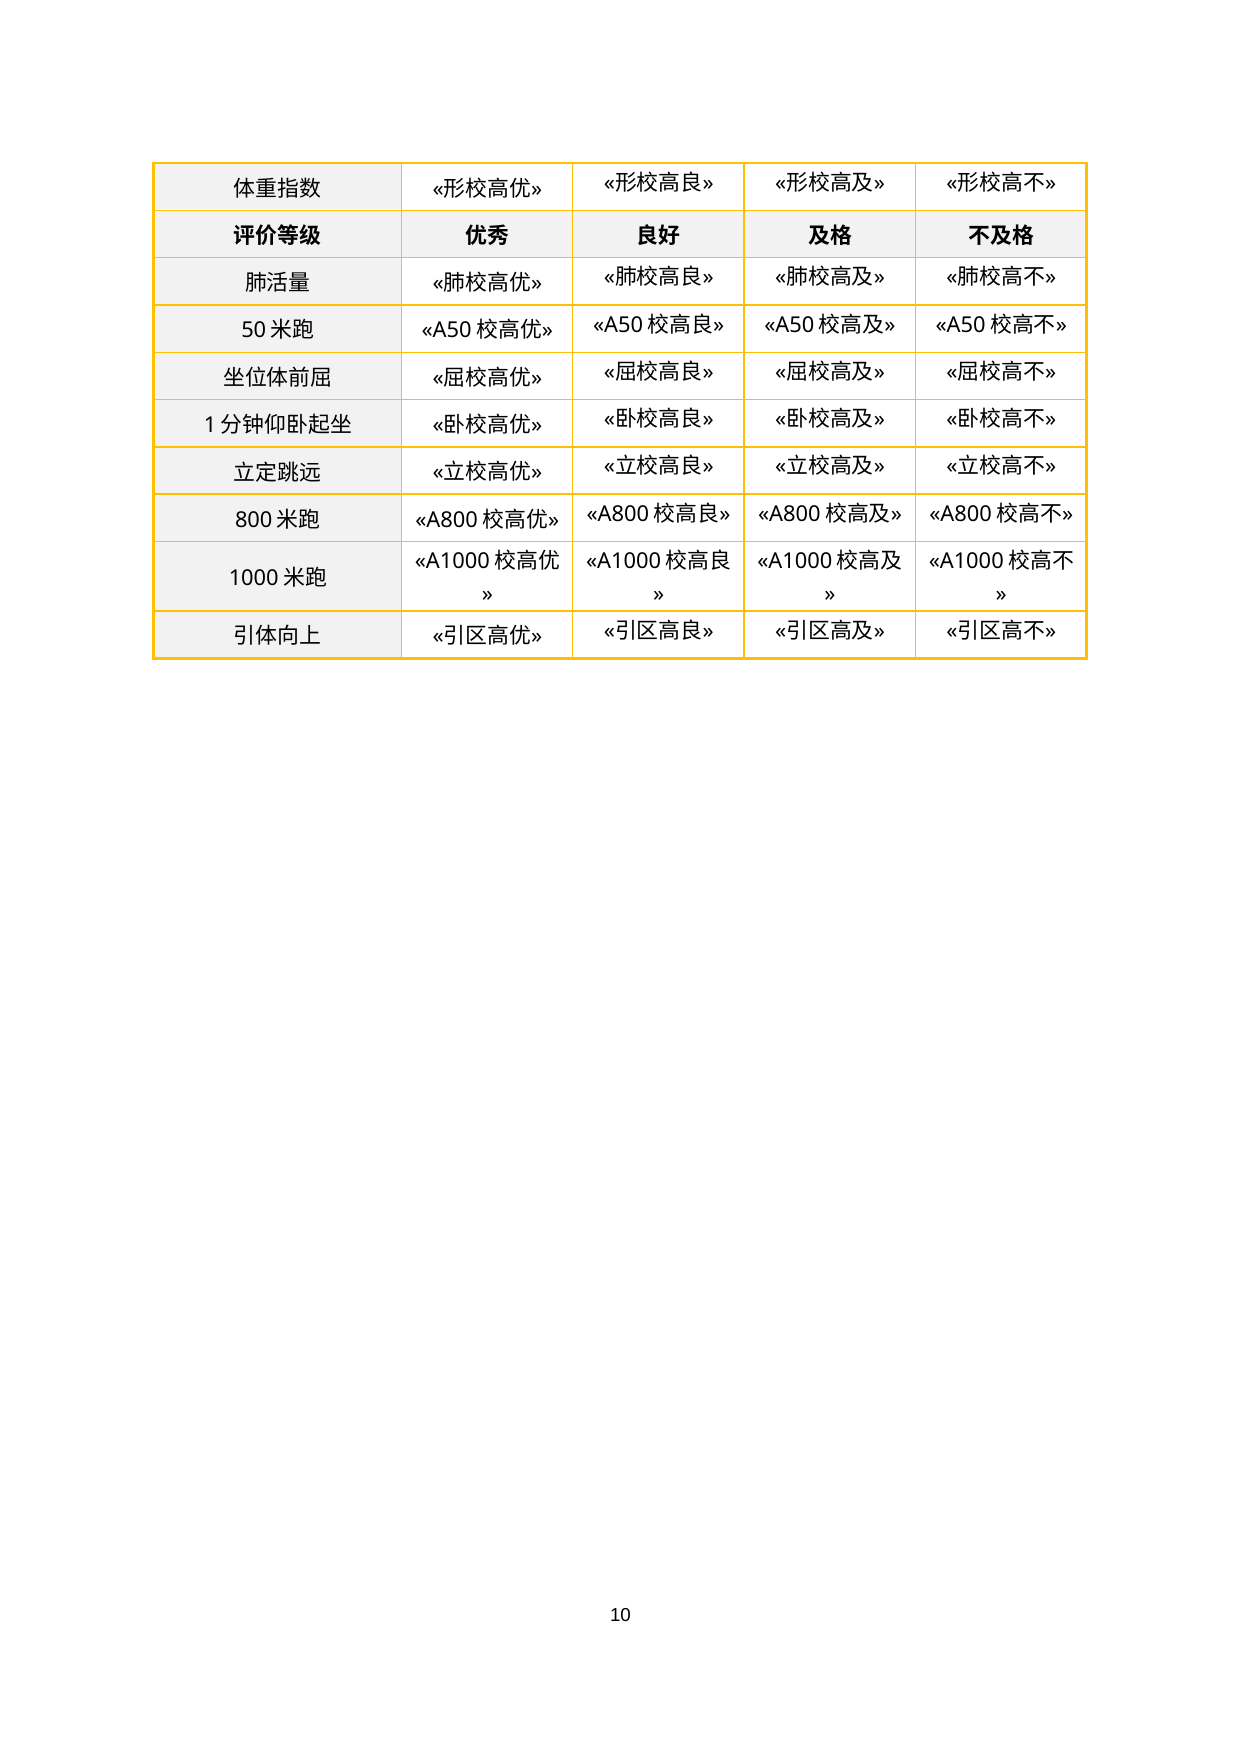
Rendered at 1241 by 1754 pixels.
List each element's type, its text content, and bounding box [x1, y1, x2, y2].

table_cell «形校高不» [916, 164, 1085, 209]
table_cell «A50校高不» [916, 306, 1085, 351]
table_cell «A50校高及» [745, 306, 915, 351]
table_cell «A1000校高优» [402, 542, 572, 610]
table_cell «肺校高及» [745, 258, 915, 304]
table_cell «卧校高不» [916, 400, 1085, 446]
table_cell «形校高良» [573, 164, 743, 209]
table_cell «A800校高及» [745, 495, 915, 541]
table_cell «引区高及» [745, 612, 915, 657]
table_cell «屈校高不» [916, 353, 1085, 399]
table_cell 800米跑 [155, 495, 401, 541]
table_cell «引区高优» [402, 612, 572, 657]
table_cell «屈校高优» [402, 353, 572, 399]
table_cell «肺校高不» [916, 258, 1085, 304]
table_cell «A800校高不» [916, 495, 1085, 541]
table_cell «肺校高良» [573, 258, 743, 304]
table_cell «立校高良» [573, 448, 743, 493]
table_cell 体重指数 [155, 164, 401, 209]
table_cell «A800校高优» [402, 495, 572, 541]
table_cell 1000米跑 [155, 542, 401, 610]
table_cell «立校高优» [402, 448, 572, 493]
table_cell 立定跳远 [155, 448, 401, 493]
table_cell «引区高不» [916, 612, 1085, 657]
table_cell «A50校高优» [402, 306, 572, 351]
table_cell 优秀 [402, 211, 572, 257]
table_cell «A1000校高不» [916, 542, 1085, 610]
table_cell 肺活量 [155, 258, 401, 304]
table_cell «形校高及» [745, 164, 915, 209]
table_cell 引体向上 [155, 612, 401, 657]
table_cell 及格 [745, 211, 915, 257]
table_cell «立校高不» [916, 448, 1085, 493]
table_cell «A1000校高及» [745, 542, 915, 610]
table_cell «A50校高良» [573, 306, 743, 351]
table_cell «形校高优» [402, 164, 572, 209]
table_cell «引区高良» [573, 612, 743, 657]
table_cell 评价等级 [155, 211, 401, 257]
table_cell «肺校高优» [402, 258, 572, 304]
table_cell «A800校高良» [573, 495, 743, 541]
table_cell «屈校高良» [573, 353, 743, 399]
table_cell «卧校高优» [402, 400, 572, 446]
table_cell 50米跑 [155, 306, 401, 351]
table_cell 坐位体前屈 [155, 353, 401, 399]
table_cell «卧校高良» [573, 400, 743, 446]
table_cell «A1000校高良» [573, 542, 743, 610]
table_cell «立校高及» [745, 448, 915, 493]
table_cell 不及格 [916, 211, 1085, 257]
table_cell 1分钟仰卧起坐 [155, 400, 401, 446]
table_cell «屈校高及» [745, 353, 915, 399]
table_cell 良好 [573, 211, 743, 257]
table_cell «卧校高及» [745, 400, 915, 446]
